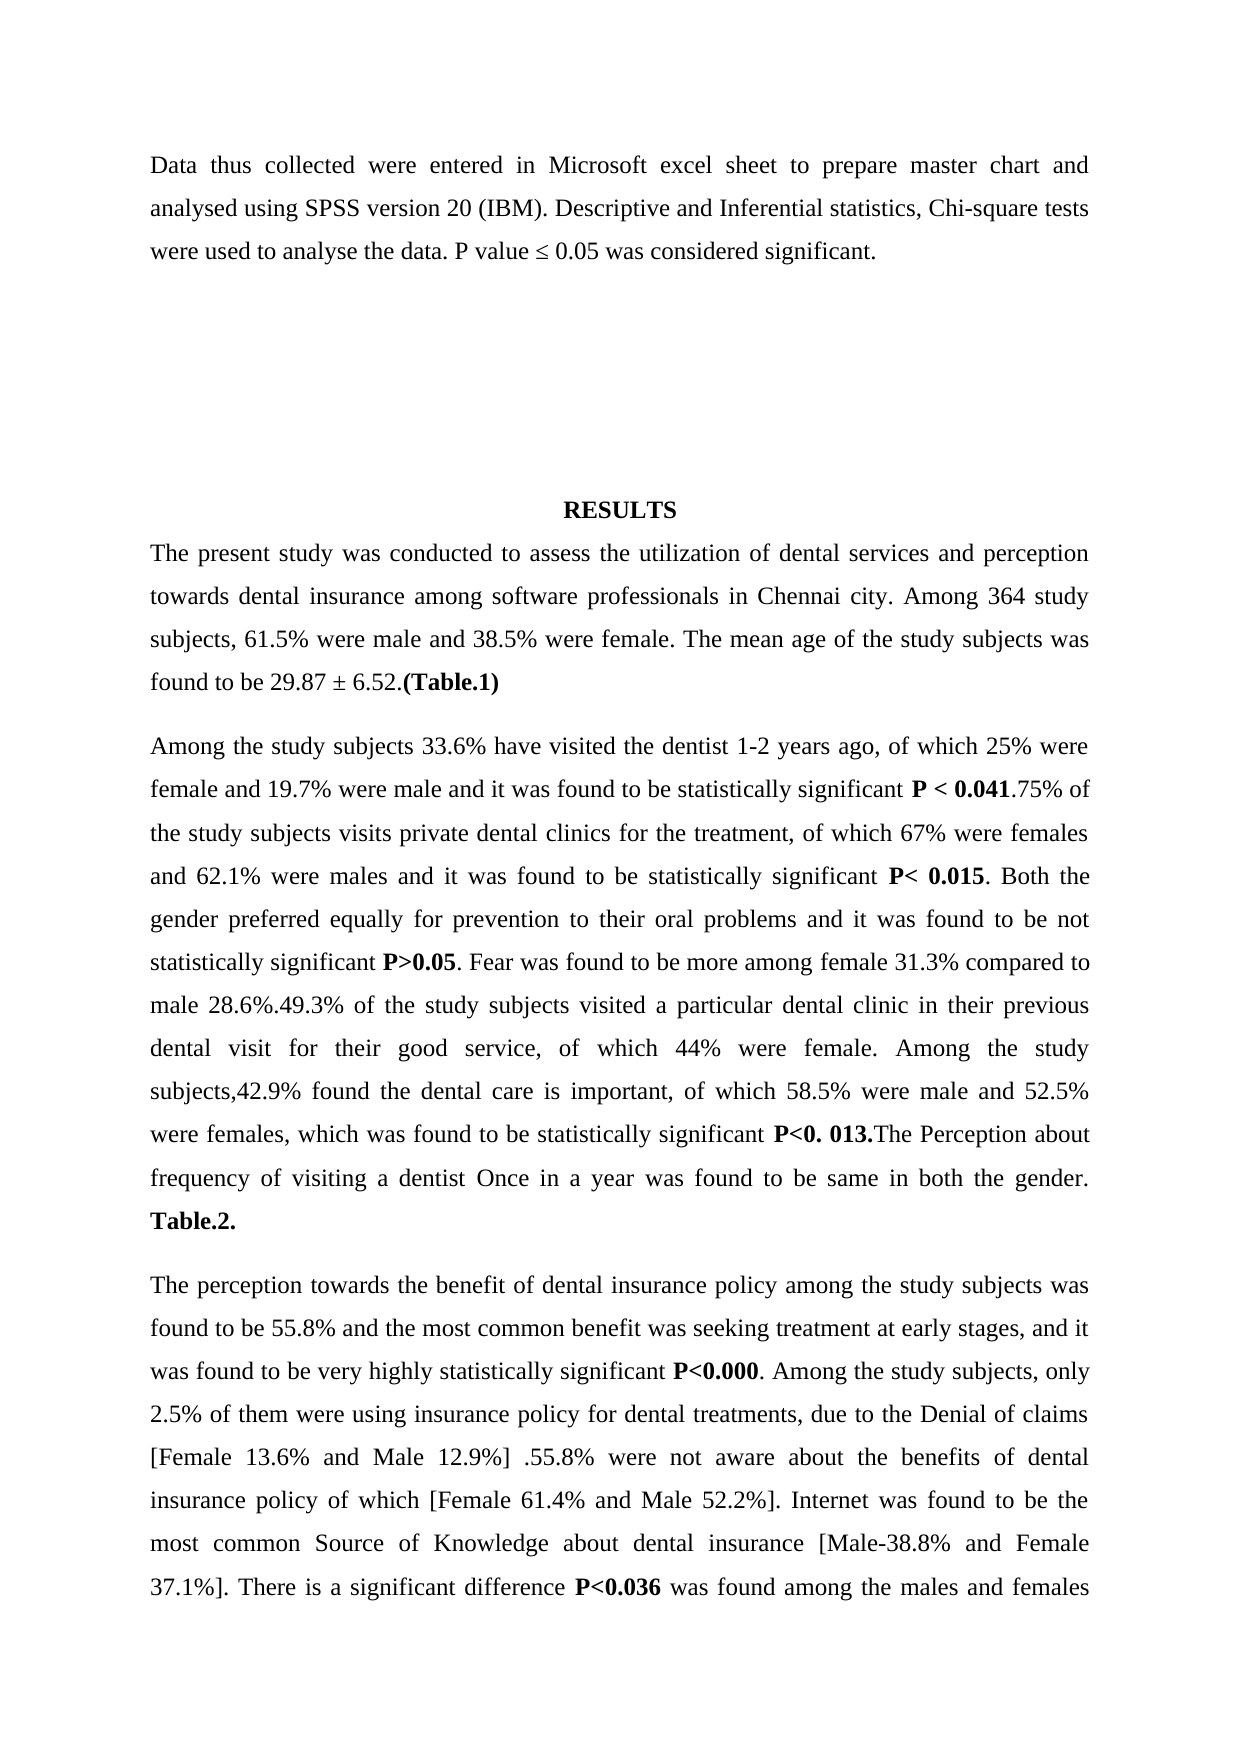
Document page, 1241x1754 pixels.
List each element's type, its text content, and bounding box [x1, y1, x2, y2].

text RESULTS [150, 495, 1090, 524]
text Among the study subjects 33.6% have visited the dentist 1-2 years ago, of which 25% were female and 19.7% were male and it was found to be statistically significant P < 0.041.75% of the study subjects visits private dental clinics for the treatment, of which 67% were females and 62.1% were males and it was found to be statistically significant P< 0.015. Both the gender preferred equally for prevention to their oral problems and it was found to be not statistically significant P>0.05. Fear was found to be more among female 31.3% compared to male 28.6%.49.3% of the study subjects visited a particular dental clinic in their previous dental visit for their good service, of which 44% were female. Among the study subjects,42.9% found the dental care is important, of which 58.5% were male and 52.5% were females, which was found to be statistically significant P<0. 013.The Perception about frequency of visiting a dentist Once in a year was found to be same in both the gender. Table.2. [150, 731, 1090, 1234]
text The present study was conducted to assess the utilization of dental services and perception towards dental insurance among software professionals in Chennai city. Among 364 study subjects, 61.5% were male and 38.5% were female. The mean age of the study subjects was found to be 29.87 ± 6.52.(Table.1) [150, 538, 1090, 696]
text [150, 1270, 1090, 1600]
text Data thus collected were entered in Microsoft excel sheet to prepare master chart and analysed using SPSS version 20 (IBM). Descriptive and Inferential statistics, Chi-square tests were used to analyse the data. P value ≤ 0.05 was considered significant. [150, 150, 1090, 265]
